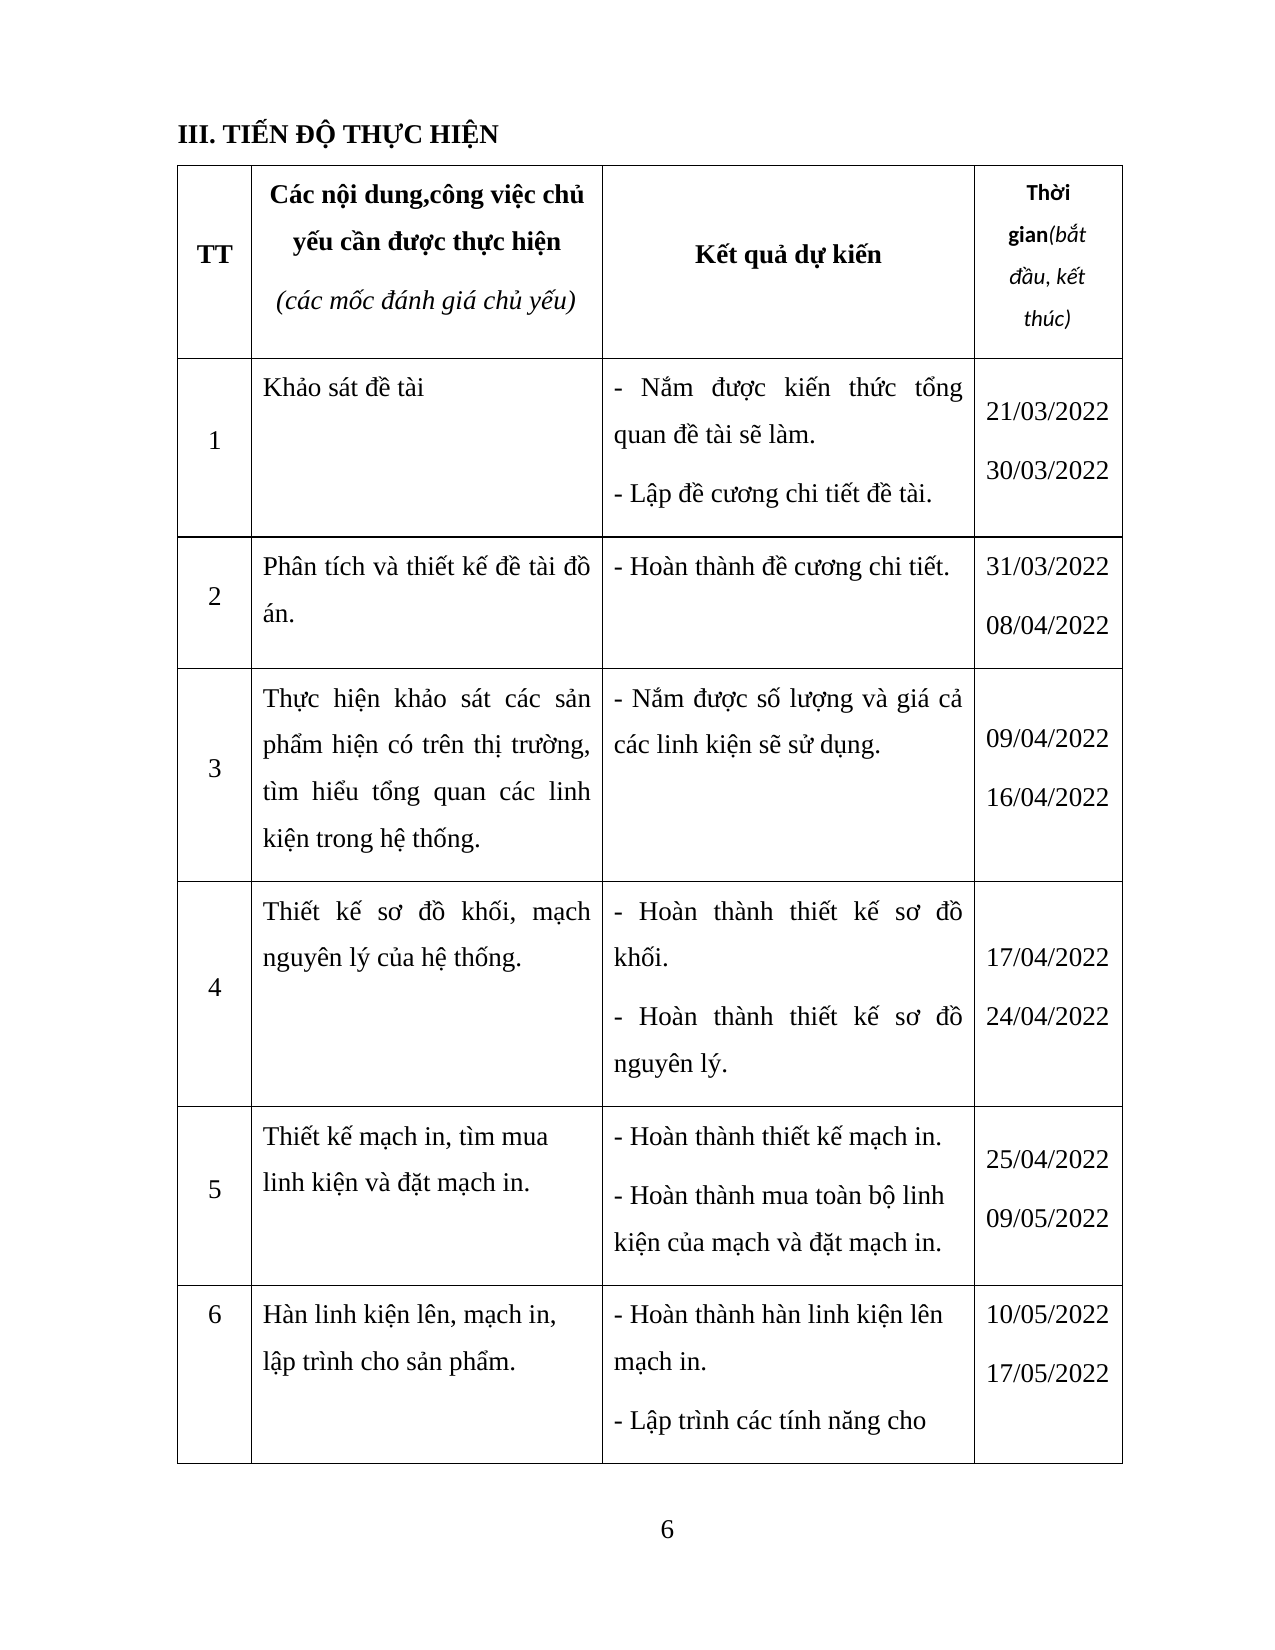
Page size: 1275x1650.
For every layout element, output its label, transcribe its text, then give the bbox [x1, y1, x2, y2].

table_cell 21/03/2022 30/03/2022 [975, 359, 1122, 536]
table_cell 31/03/2022 08/04/2022 [975, 538, 1122, 668]
table_header Các nội dung,công việc chủ yếu cần được thực hiện (các mốc đánh giá chủ yếu) [252, 166, 602, 358]
table_cell Thiết kế mạch in, tìm mua linh kiện và đặt mạch in. [252, 1107, 602, 1285]
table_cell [975, 1286, 1122, 1463]
table_cell 09/04/2022 16/04/2022 [975, 669, 1122, 881]
table_cell Thực hiện khảo sát các sản phẩm hiện có trên thị trường, tìm hiểu tổng quan các linh kiện trong hệ thống. [252, 669, 602, 881]
table_cell Phân tích và thiết kế đề tài đồ án. [252, 538, 602, 668]
table_cell 4 [178, 882, 251, 1106]
table_cell 25/04/2022 09/05/2022 [975, 1107, 1122, 1285]
table_cell 5 [178, 1107, 251, 1285]
table_cell 3 [178, 669, 251, 881]
table_cell - Hoàn thành thiết kế mạch in. - Hoàn thành mua toàn bộ linh kiện của mạch và đặt mạch in. [603, 1107, 974, 1285]
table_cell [252, 1286, 602, 1463]
table_cell 17/04/2022 24/04/2022 [975, 882, 1122, 1106]
table_cell - Hoàn thành thiết kế sơ đồ khối. - Hoàn thành thiết kế sơ đồ nguyên lý. [603, 882, 974, 1106]
text III. TIẾN ĐỘ THỰC HIỆN [177, 118, 1157, 149]
table_cell 1 [178, 359, 251, 536]
table_cell - Hoàn thành đề cương chi tiết. [603, 538, 974, 668]
table_header TT [178, 166, 251, 358]
table_cell Khảo sát đề tài [252, 359, 602, 536]
table_header Kết quả dự kiến [603, 166, 974, 358]
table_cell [603, 1286, 974, 1463]
table_cell 2 [178, 538, 251, 668]
table_cell - Nắm được kiến thức tổng quan đề tài sẽ làm. - Lập đề cương chi tiết đề tài. [603, 359, 974, 536]
table_cell 6 [178, 1286, 251, 1463]
table_cell - Nắm được số lượng và giá cả các linh kiện sẽ sử dụng. [603, 669, 974, 881]
table_header Thời gian(bắt đầu, kết thúc) [975, 166, 1122, 358]
table_cell Thiết kế sơ đồ khối, mạch nguyên lý của hệ thống. [252, 882, 602, 1106]
